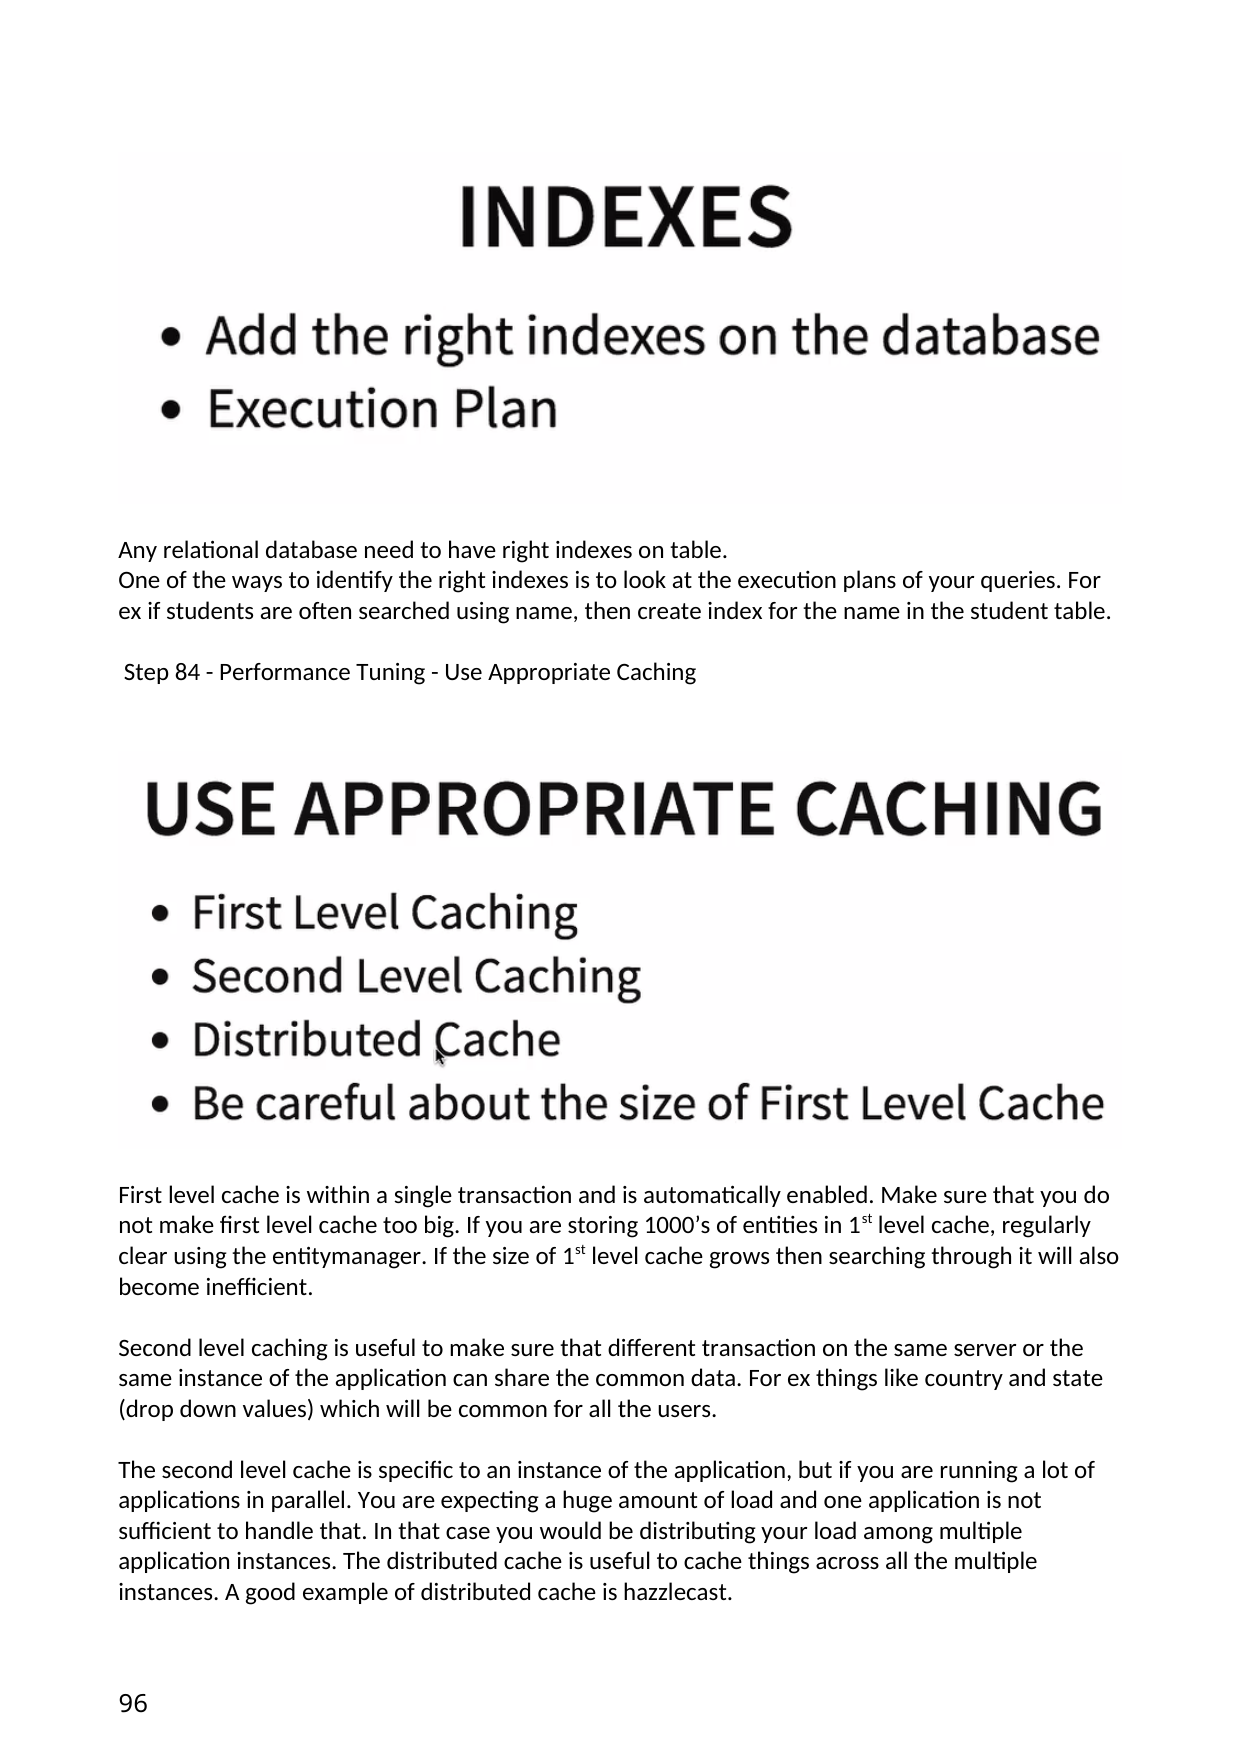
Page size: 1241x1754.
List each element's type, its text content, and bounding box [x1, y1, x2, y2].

picture [118, 152, 1123, 504]
text First level cache is within a single transaction and is automatically enabled. Make sure that you do not make first level cache too big. If you are storing 1000’s of entities in 1st level cache, regularly clear using the entitymanager. If the size of 1st level cache grows then searching through it will also become inefficient. [118, 1179, 1122, 1301]
picture [118, 751, 1123, 1149]
text Step 84 - Performance Tuning - Use Appropriate Caching [118, 656, 1122, 687]
text The second level cache is specific to an instance of the application, but if you are running a lot of applications in parallel. You are expecting a huge amount of load and one application is not sufficient to handle that. In that case you would be distributing your load among multiple application instances. The distributed cache is useful to cache things across all the multiple instances. A good example of distributed cache is hazzlecast. [118, 1454, 1122, 1606]
text Any relational database need to have right indexes on table. [118, 534, 1122, 565]
text One of the ways to identify the right indexes is to look at the execution plans of your queries. For ex if students are often searched using name, then create index for the name in the student table. [118, 565, 1122, 626]
text Second level caching is useful to make sure that different transaction on the same server or the same instance of the application can share the common data. For ex things like country and state (drop down values) which will be common for all the users. [118, 1332, 1122, 1423]
